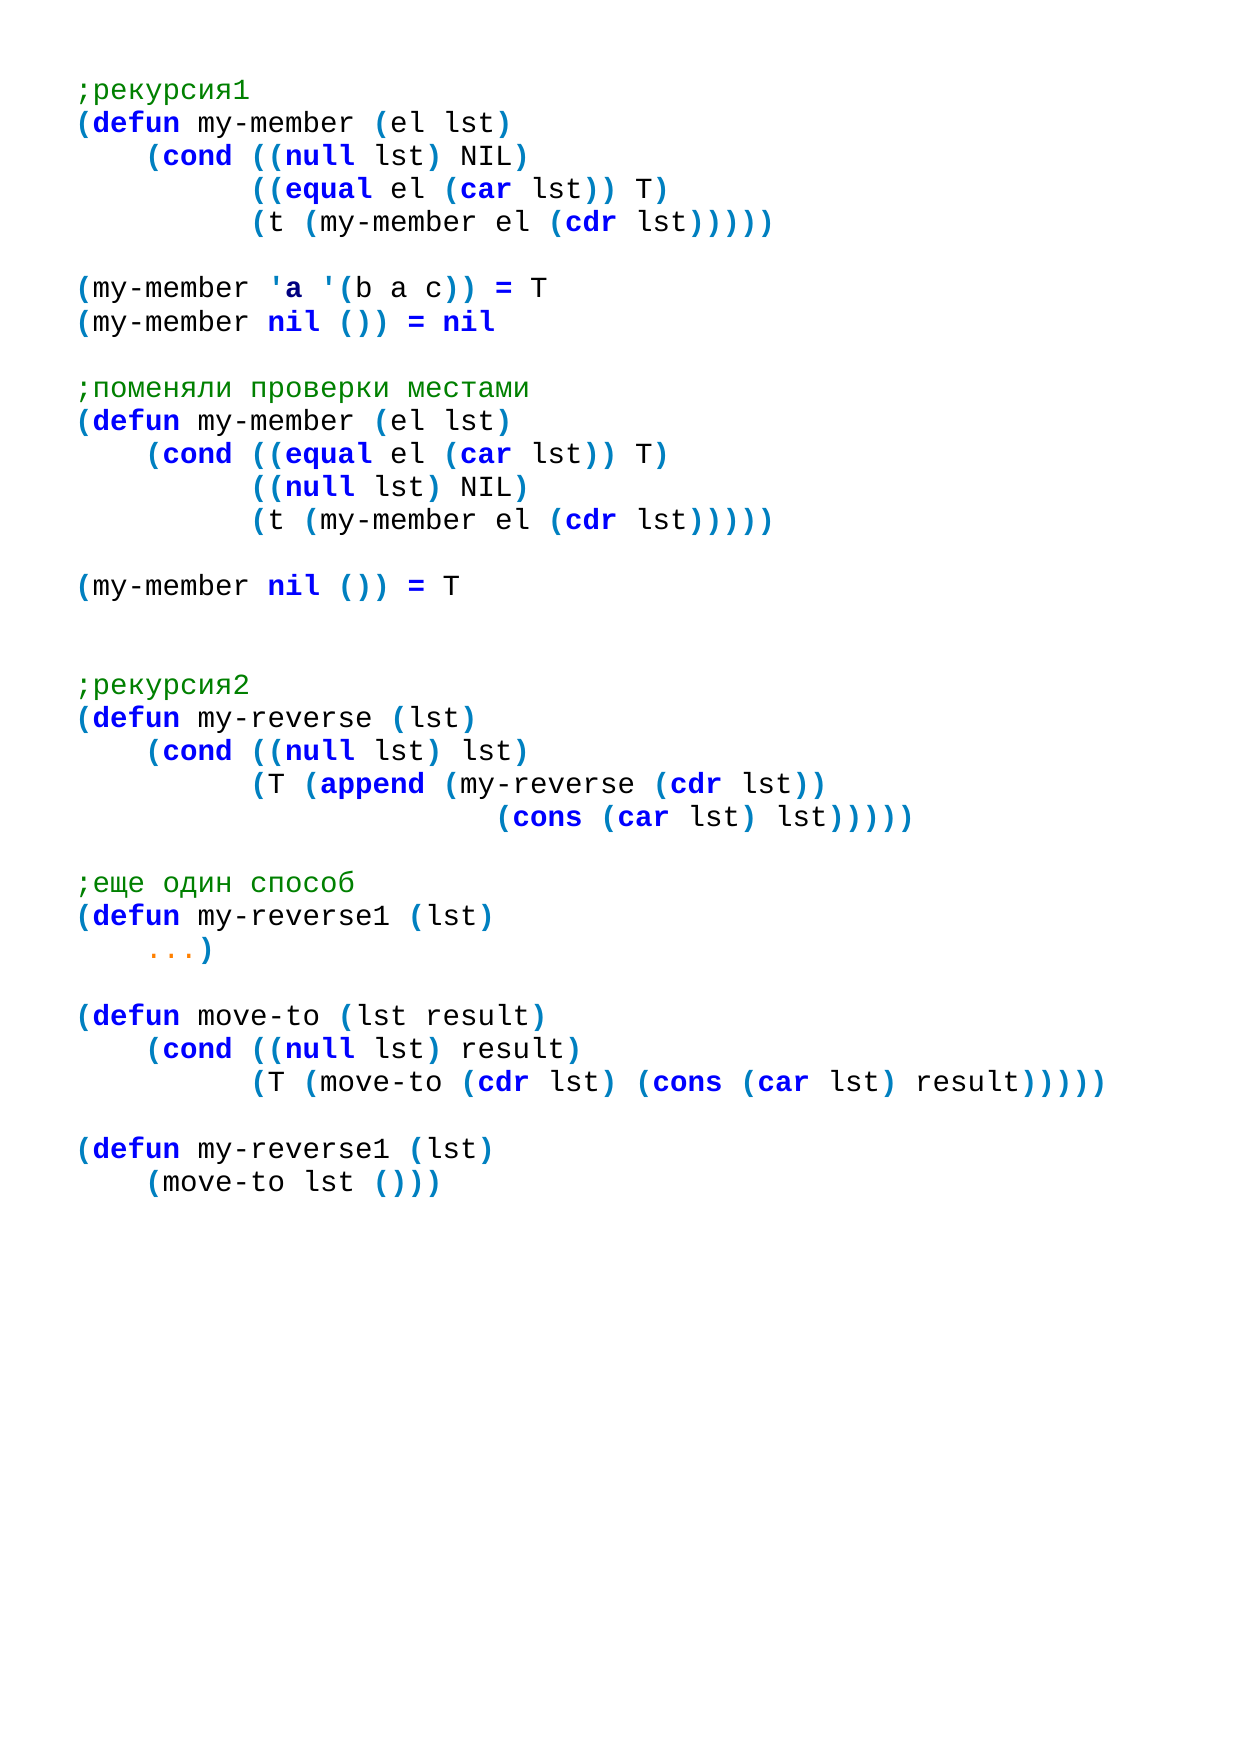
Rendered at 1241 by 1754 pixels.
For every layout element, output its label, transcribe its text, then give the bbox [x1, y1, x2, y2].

text (move-to lst ())) [75, 1167, 1165, 1200]
text (cond ((equal el (car lst)) T) [75, 439, 1165, 472]
text (defun my-reverse1 (lst) [75, 902, 1165, 934]
text (cond ((null lst) result) [75, 1034, 1165, 1067]
text (my-member nil ()) = nil [75, 307, 1165, 340]
text (my-member 'a '(b a c)) = T [75, 274, 1165, 307]
text (defun my-member (el lst) [75, 406, 1165, 439]
text ;поменяли проверки местами [75, 373, 1165, 406]
text (my-member nil ()) = T [75, 571, 1165, 604]
text (T (append (my-reverse (cdr lst)) [75, 769, 1165, 802]
text ;рекурсия1 [75, 75, 1165, 108]
text ...) [75, 934, 1165, 968]
text ((null lst) NIL) [75, 472, 1165, 505]
text (defun my-reverse (lst) [75, 703, 1165, 736]
text ;еще один способ [75, 868, 1165, 902]
text (cond ((null lst) lst) [75, 736, 1165, 769]
text (t (my-member el (cdr lst))))) [75, 207, 1165, 240]
text (T (move-to (cdr lst) (cons (car lst) result))))) [75, 1067, 1165, 1100]
text ;рекурсия2 [75, 670, 1165, 703]
text (defun move-to (lst result) [75, 1001, 1165, 1034]
text ((equal el (car lst)) T) [75, 174, 1165, 207]
text (cond ((null lst) NIL) [75, 141, 1165, 174]
text (cons (car lst) lst))))) [75, 802, 1165, 836]
text (defun my-member (el lst) [75, 108, 1165, 141]
text (t (my-member el (cdr lst))))) [75, 505, 1165, 538]
text (defun my-reverse1 (lst) [75, 1134, 1165, 1167]
